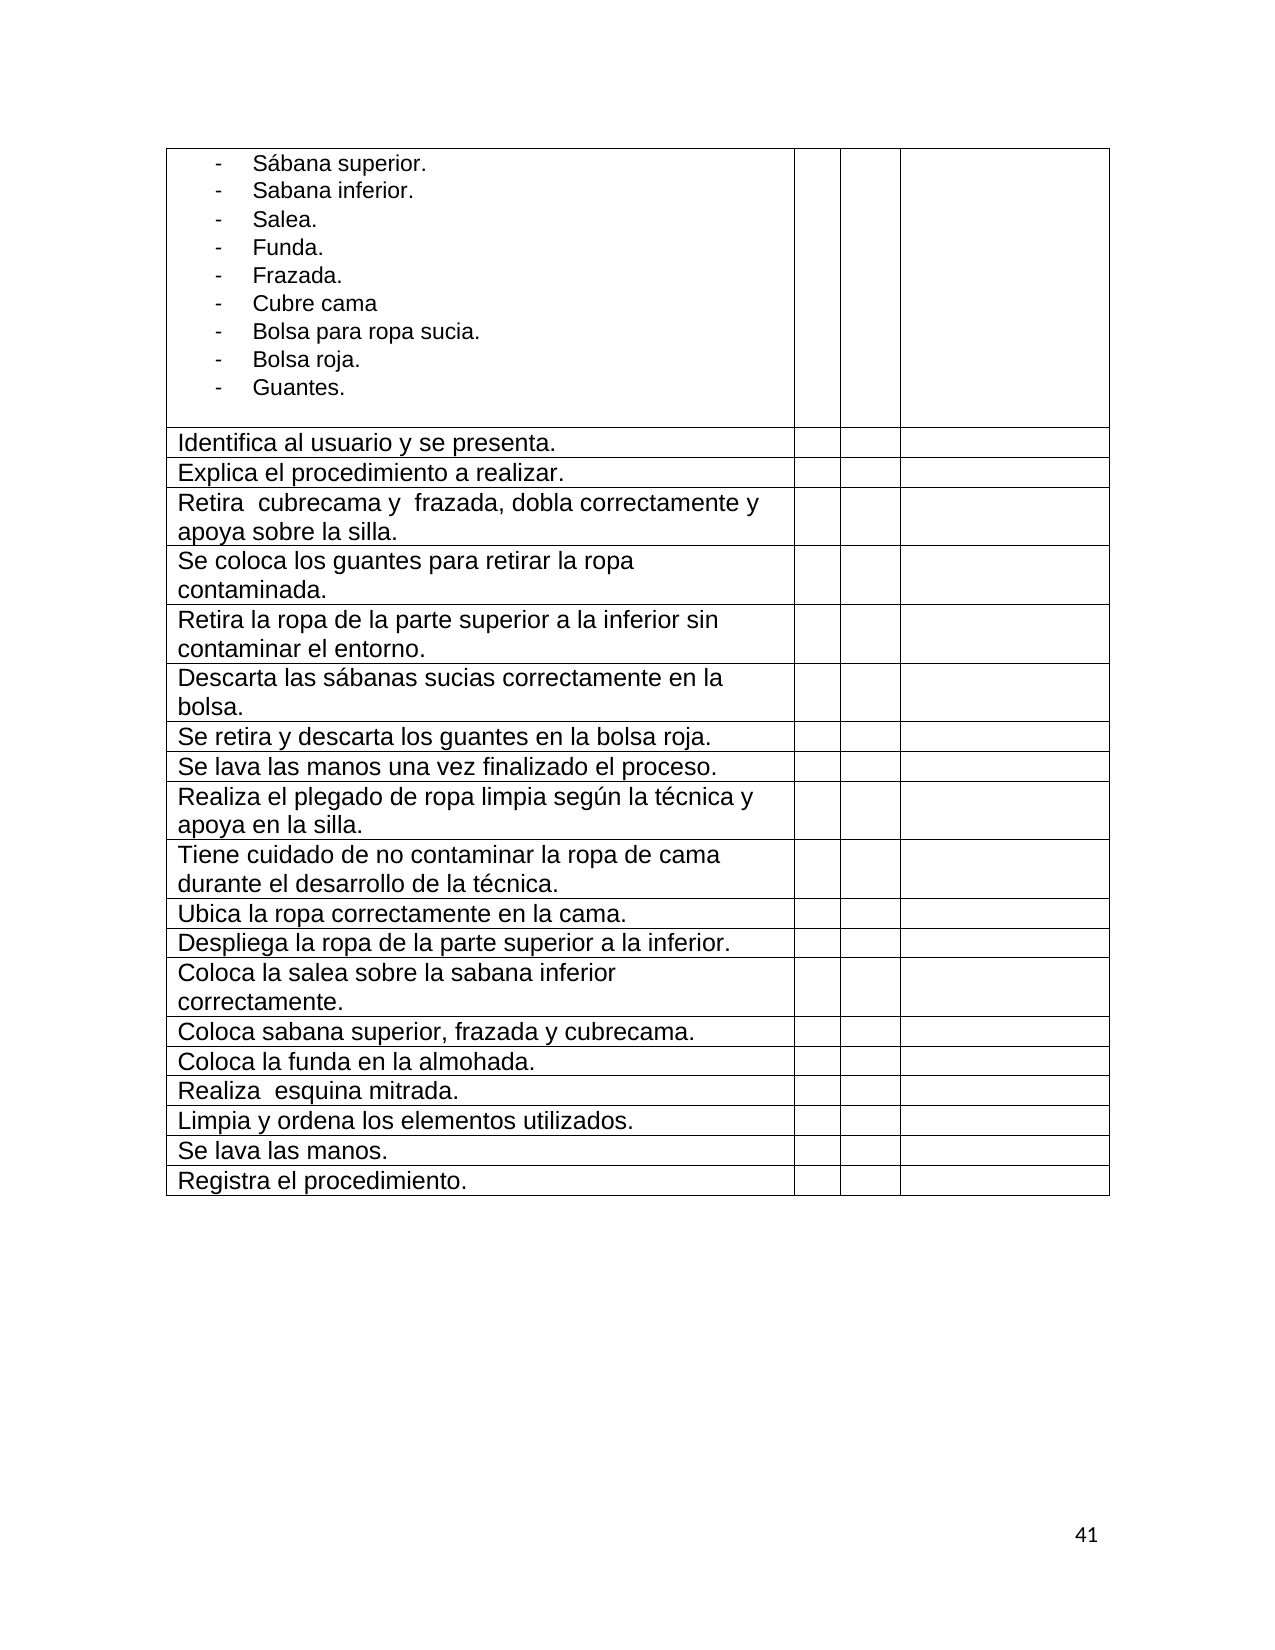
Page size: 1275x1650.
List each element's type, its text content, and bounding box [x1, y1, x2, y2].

table_cell [901, 546, 1109, 604]
table_cell [841, 488, 900, 545]
table_cell [841, 605, 900, 662]
table_cell [901, 1136, 1109, 1165]
table_cell [841, 546, 900, 604]
table_cell [901, 958, 1109, 1016]
table_cell [795, 752, 840, 781]
table_cell [901, 664, 1109, 721]
table_cell [795, 664, 840, 721]
table_cell Coloca la salea sobre la sabana inferior correctamente. [167, 958, 794, 1016]
table_cell [841, 149, 900, 427]
table_cell Tiene cuidado de no contaminar la ropa de cama durante el desarrollo de la técnica. [167, 840, 794, 898]
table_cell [167, 149, 794, 427]
table_cell [901, 752, 1109, 781]
table_cell [841, 458, 900, 487]
table_cell [841, 840, 900, 898]
table_cell [795, 722, 840, 751]
table_cell [795, 1076, 840, 1105]
table_cell [841, 1017, 900, 1046]
table_cell [795, 1166, 840, 1194]
table_cell [841, 1136, 900, 1165]
table_cell [901, 840, 1109, 898]
table_cell [795, 149, 840, 427]
table_cell [841, 1106, 900, 1135]
table_cell Explica el procedimiento a realizar. [167, 458, 794, 487]
table_cell [795, 488, 840, 545]
table_cell [901, 605, 1109, 662]
table_cell Se coloca los guantes para retirar la ropa contaminada. [167, 546, 794, 604]
table_cell [901, 1047, 1109, 1075]
table_cell [795, 605, 840, 662]
table_cell [795, 840, 840, 898]
table_cell Realiza esquina mitrada. [167, 1076, 794, 1105]
table_cell [841, 929, 900, 957]
table_cell [901, 428, 1109, 457]
table_cell [901, 1076, 1109, 1105]
table_cell [795, 1136, 840, 1165]
table_cell [841, 1047, 900, 1075]
table_cell [901, 1017, 1109, 1046]
table_cell Se retira y descarta los guantes en la bolsa roja. [167, 722, 794, 751]
table_cell [795, 958, 840, 1016]
table_cell Realiza el plegado de ropa limpia según la técnica y apoya en la silla. [167, 782, 794, 839]
table_cell Ubica la ropa correctamente en la cama. [167, 899, 794, 927]
table_cell [901, 1106, 1109, 1135]
table_cell [901, 1166, 1109, 1194]
table_cell Despliega la ropa de la parte superior a la inferior. [167, 929, 794, 957]
table_cell Registra el procedimiento. [167, 1166, 794, 1194]
table_cell [795, 428, 840, 457]
table_cell [841, 1076, 900, 1105]
table_cell Limpia y ordena los elementos utilizados. [167, 1106, 794, 1135]
table_cell [901, 899, 1109, 927]
table_cell [901, 782, 1109, 839]
table_cell [795, 1106, 840, 1135]
table_cell [841, 664, 900, 721]
table_cell Coloca la funda en la almohada. [167, 1047, 794, 1075]
table_cell Se lava las manos una vez finalizado el proceso. [167, 752, 794, 781]
table_cell [795, 546, 840, 604]
table_cell [795, 899, 840, 927]
table_cell [901, 722, 1109, 751]
table_cell [901, 149, 1109, 427]
table_cell [901, 929, 1109, 957]
table_cell [841, 958, 900, 1016]
table_cell [841, 752, 900, 781]
table_cell [795, 1047, 840, 1075]
table_cell [841, 428, 900, 457]
table_cell Descarta las sábanas sucias correctamente en la bolsa. [167, 664, 794, 721]
table_cell [795, 782, 840, 839]
table_cell [795, 1017, 840, 1046]
table_cell [841, 1166, 900, 1194]
table_cell Se lava las manos. [167, 1136, 794, 1165]
table_cell [901, 458, 1109, 487]
table_cell [841, 722, 900, 751]
table_cell [841, 899, 900, 927]
table_cell Coloca sabana superior, frazada y cubrecama. [167, 1017, 794, 1046]
table_cell [795, 929, 840, 957]
table_cell Retira cubrecama y frazada, dobla correctamente y apoya sobre la silla. [167, 488, 794, 545]
table_cell Retira la ropa de la parte superior a la inferior sin contaminar el entorno. [167, 605, 794, 662]
table_cell Identifica al usuario y se presenta. [167, 428, 794, 457]
table_cell [841, 782, 900, 839]
table_cell [901, 488, 1109, 545]
table_cell [795, 458, 840, 487]
